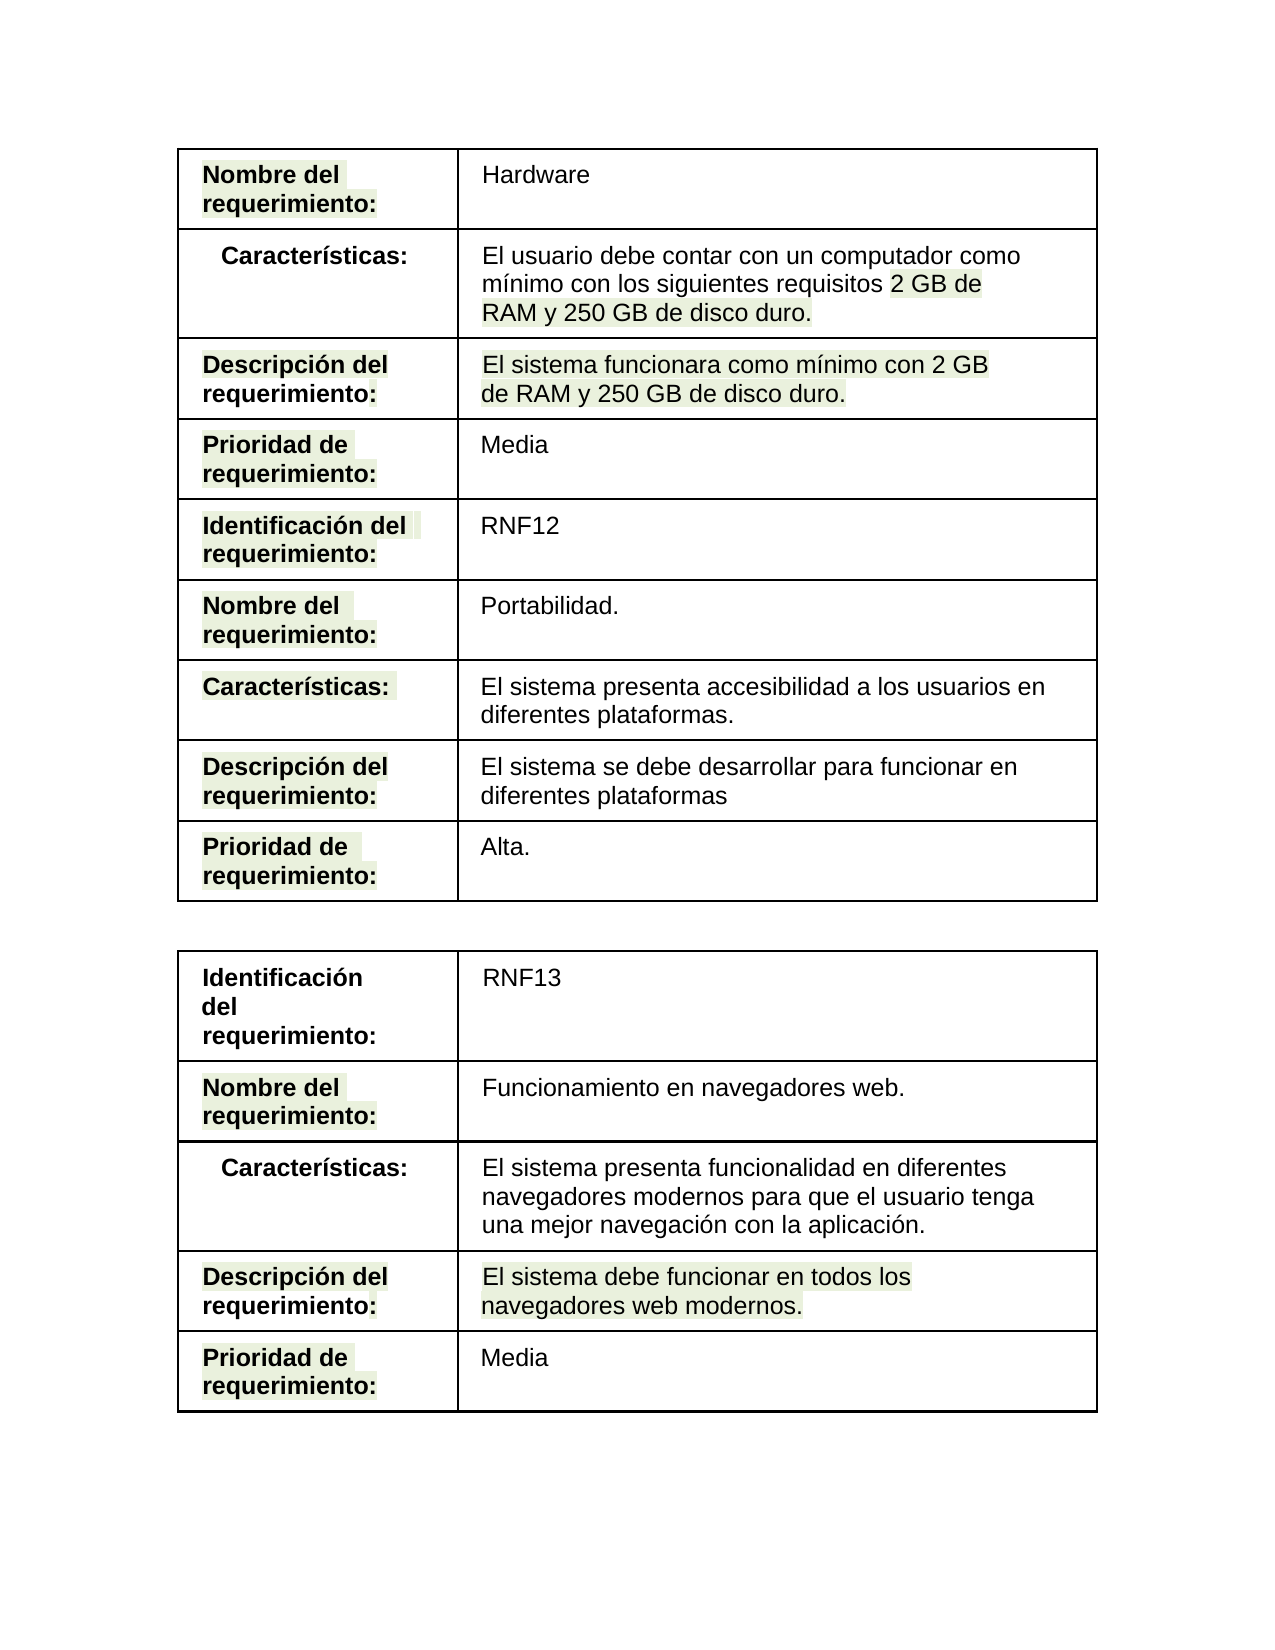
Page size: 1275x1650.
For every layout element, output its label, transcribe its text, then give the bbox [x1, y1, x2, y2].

table_cell Hardware [459, 150, 1096, 228]
table_cell El sistema presenta funcionalidad en diferentes navegadores modernos para que el usuario tenga una mejor navegación con la aplicación. [459, 1143, 1096, 1249]
table_cell Descripción del requerimiento: [179, 339, 457, 418]
table_cell El sistema funcionara como mínimo con 2 GB de RAM y 250 GB de disco duro. [459, 339, 1096, 418]
table_cell Características: [179, 1143, 457, 1249]
table_cell El sistema se debe desarrollar para funcionar en diferentes plataformas [459, 741, 1096, 820]
table_cell Media [459, 420, 1096, 498]
table_header Identificación del requerimiento: [179, 952, 457, 1060]
table_cell Prioridad de requerimiento: [179, 1332, 457, 1410]
table_cell Portabilidad. [459, 581, 1096, 659]
table_cell Identificación del requerimiento: [179, 500, 457, 578]
table_cell Descripción del requerimiento: [179, 1252, 457, 1330]
table_cell El sistema presenta accesibilidad a los usuarios en diferentes plataformas. [459, 661, 1096, 739]
table_cell Media [459, 1332, 1096, 1410]
table_cell Funcionamiento en navegadores web. [459, 1062, 1096, 1140]
table_cell Nombre del requerimiento: [179, 581, 457, 659]
table_cell Prioridad de requerimiento: [179, 420, 457, 498]
table_header RNF13 [459, 952, 1096, 1060]
table_cell El usuario debe contar con un computador como mínimo con los siguientes requisitos 2 GB de RAM y 250 GB de disco duro. [459, 230, 1096, 337]
table_cell Características: [179, 661, 457, 739]
table_cell El sistema debe funcionar en todos los navegadores web modernos. [459, 1252, 1096, 1330]
table_cell Nombre del requerimiento: [179, 150, 457, 228]
table_cell Prioridad de requerimiento: [179, 822, 457, 900]
table_cell RNF12 [459, 500, 1096, 578]
table_cell Descripción del requerimiento: [179, 741, 457, 820]
table_cell Características: [179, 230, 457, 337]
table_cell Nombre del requerimiento: [179, 1062, 457, 1140]
table_cell Alta. [459, 822, 1096, 900]
